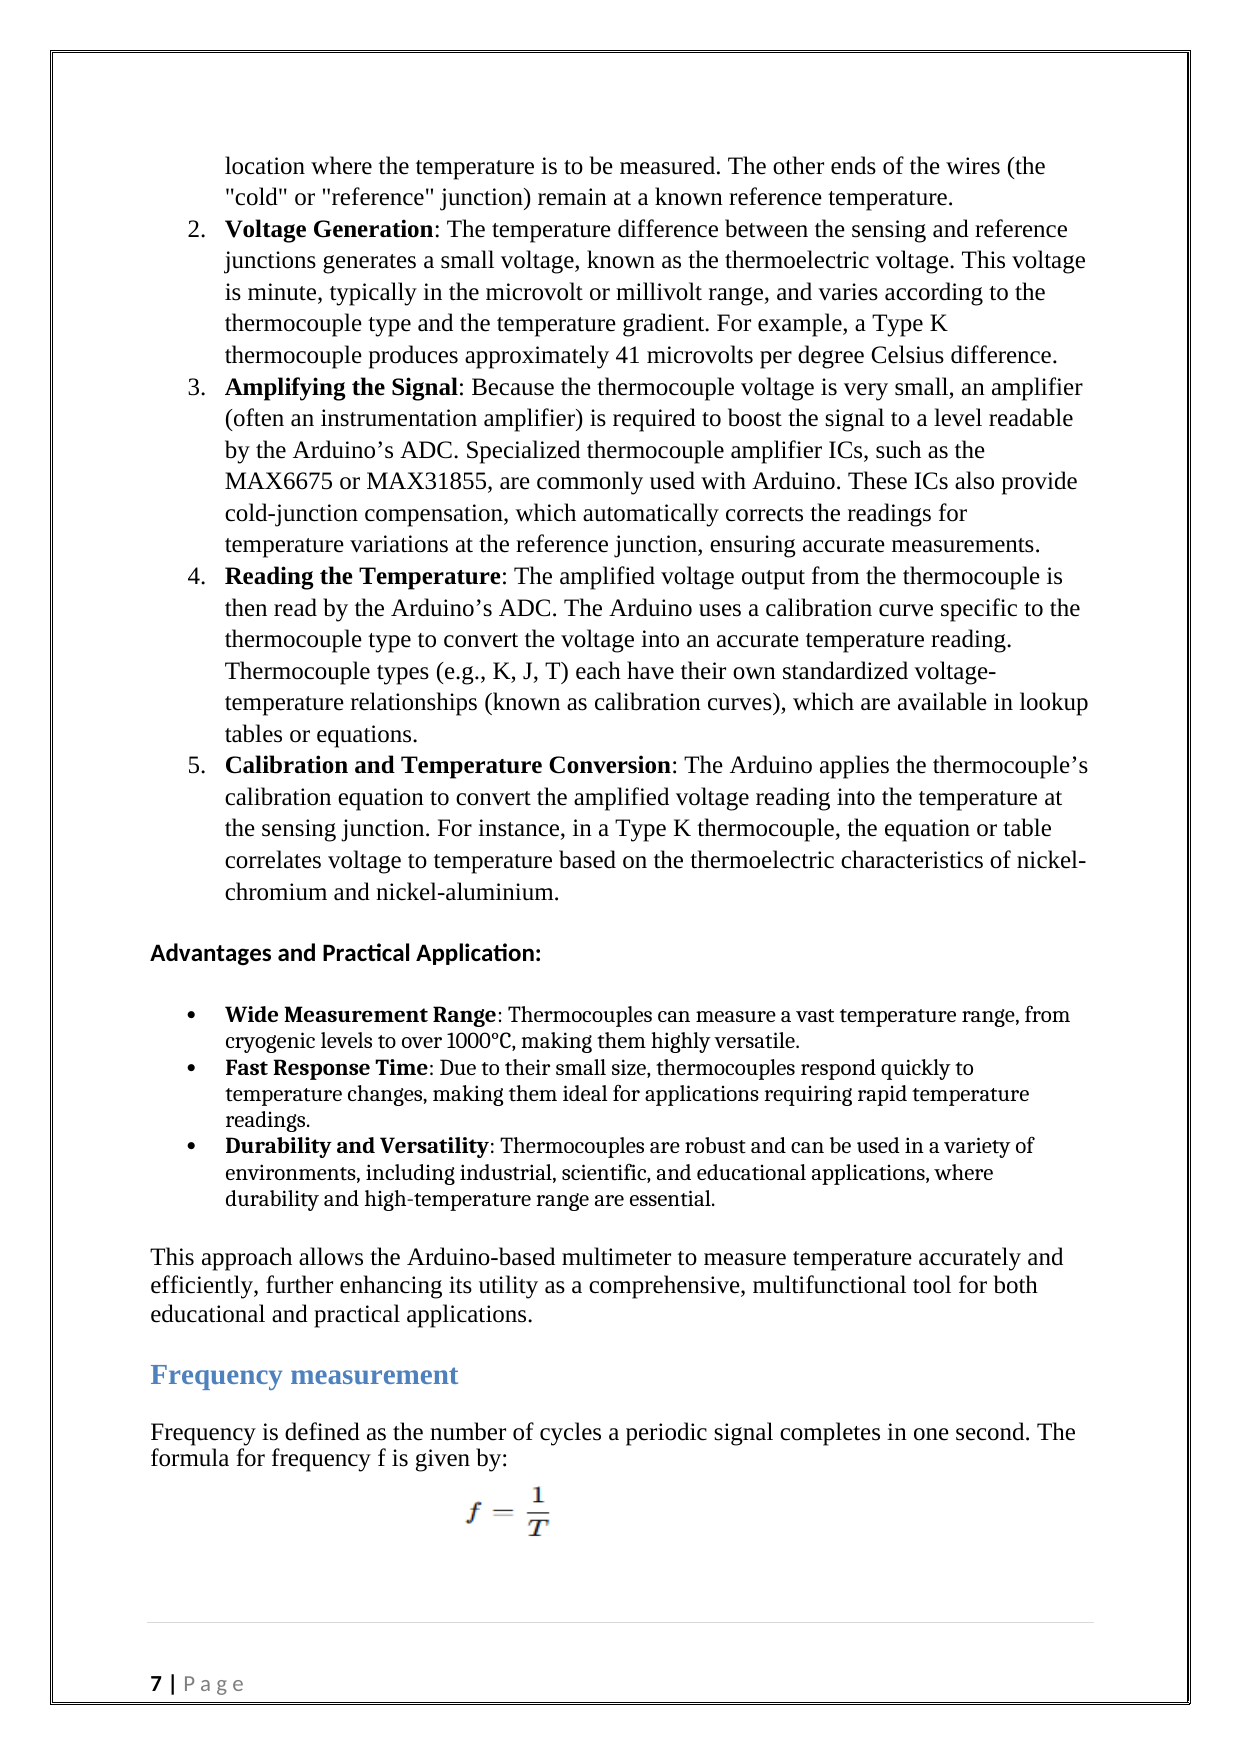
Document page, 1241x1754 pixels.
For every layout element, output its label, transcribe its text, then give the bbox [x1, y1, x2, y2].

list Voltage Generation: The temperature difference between the sensing and reference junctions generates a small voltage, known as the thermoelectric voltage. This voltage is minute, typically in the microvolt or millivolt range, and varies according to the thermocouple type and the temperature gradient. For example, a Type K thermocouple produces approximately 41 microvolts per degree Celsius difference. [187, 214, 1091, 369]
list Reading the Temperature: The amplified voltage output from the thermocouple is then read by the Arduino’s ADC. The Arduino uses a calibration curve specific to the thermocouple type to convert the voltage into an accurate temperature reading. Thermocouple types (e.g., K, J, T) each have their own standardized voltage-temperature relationships (known as calibration curves), which are available in lookup tables or equations. [187, 561, 1091, 748]
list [187, 151, 1091, 211]
list Fast Response Time: Due to their small size, thermocouples respond quickly to temperature changes, making them ideal for applications requiring rapid temperature readings. [188, 1054, 1091, 1133]
text Advantages and Practical Application: [150, 937, 1091, 968]
text Frequency is defined as the number of cycles a periodic signal completes in one second. The formula for frequency f is given by: [150, 1420, 1091, 1471]
picture [450, 1481, 562, 1551]
list Calibration and Temperature Conversion: The Arduino applies the thermocouple’s calibration equation to convert the amplified voltage reading into the temperature at the sensing junction. For instance, in a Type K thermocouple, the equation or table correlates voltage to temperature based on the thermoelectric characteristics of nickel-chromium and nickel-aluminium. [187, 750, 1091, 905]
list Amplifying the Signal: Because the thermocouple voltage is very small, an amplifier (often an instrumentation amplifier) is required to boost the signal to a level readable by the Arduino’s ADC. Specialized thermocouple amplifier ICs, such as the MAX6675 or MAX31855, are commonly used with Arduino. These ICs also provide cold-junction compensation, which automatically corrects the readings for temperature variations at the reference junction, ensuring accurate measurements. [187, 372, 1091, 558]
text This approach allows the Arduino-based multimeter to measure temperature accurately and efficiently, further enhancing its utility as a comprehensive, multifunctional tool for both educational and practical applications. [150, 1242, 1091, 1328]
list Wide Measurement Range: Thermocouples can measure a vast temperature range, from cryogenic levels to over 1000°C, making them highly versatile. [188, 1002, 1091, 1054]
list Durability and Versatility: Thermocouples are robust and can be used in a variety of environments, including industrial, scientific, and educational applications, where durability and high-temperature range are essential. [188, 1133, 1091, 1212]
text Frequency measurement [150, 1357, 1091, 1391]
